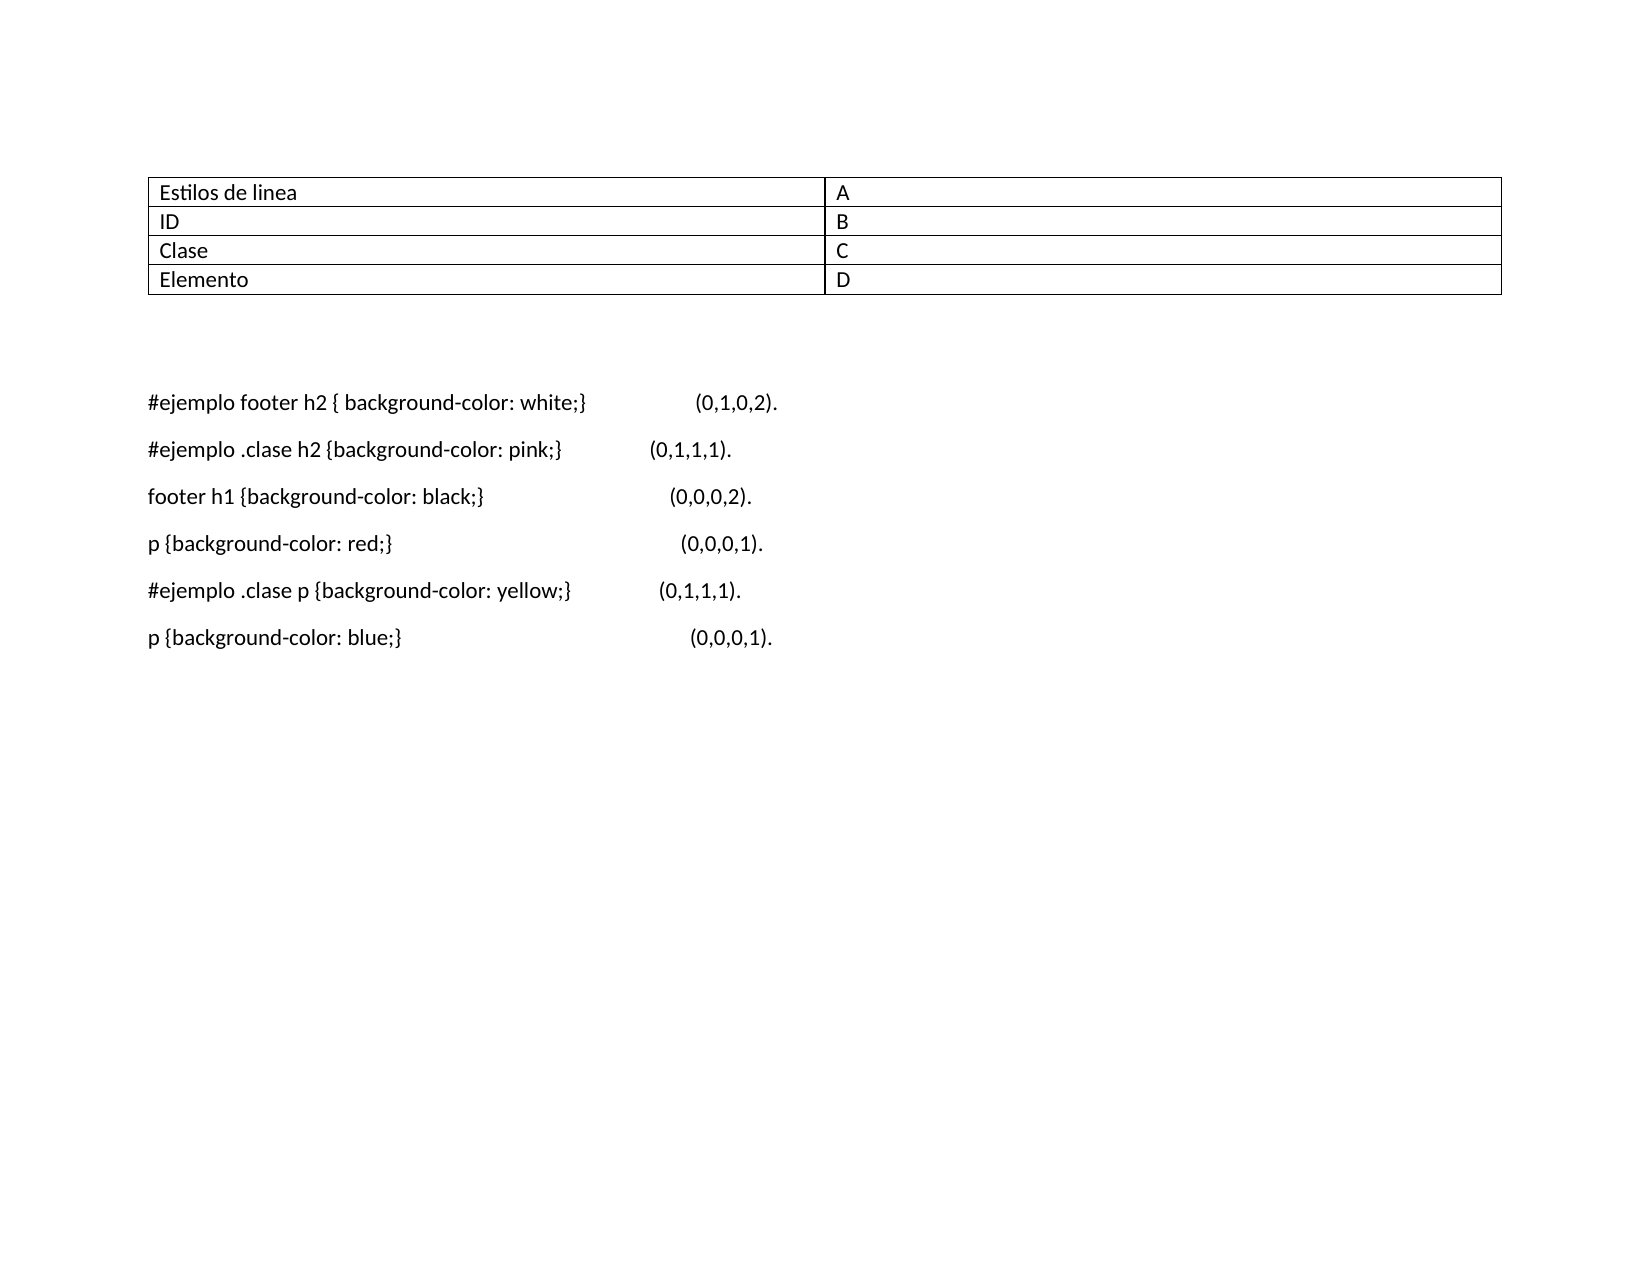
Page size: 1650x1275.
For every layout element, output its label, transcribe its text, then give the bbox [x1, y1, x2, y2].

table_header Estilos de linea [149, 178, 824, 206]
table_cell C [826, 236, 1501, 264]
table_cell ID [149, 207, 824, 235]
text footer h1 {background-color: black;} (0,0,0,2). [148, 482, 1502, 510]
table_cell B [826, 207, 1501, 235]
table_cell D [826, 265, 1501, 293]
text #ejemplo .clase p {background-color: yellow;} (0,1,1,1). [148, 576, 1502, 604]
text p {background-color: red;} (0,0,0,1). [148, 529, 1502, 557]
table_cell Clase [149, 236, 824, 264]
table_header A [826, 178, 1501, 206]
table_cell Elemento [149, 265, 824, 293]
text #ejemplo footer h2 { background-color: white;} (0,1,0,2). [148, 388, 1502, 416]
text #ejemplo .clase h2 {background-color: pink;} (0,1,1,1). [148, 435, 1502, 463]
text p {background-color: blue;} (0,0,0,1). [148, 623, 1502, 651]
